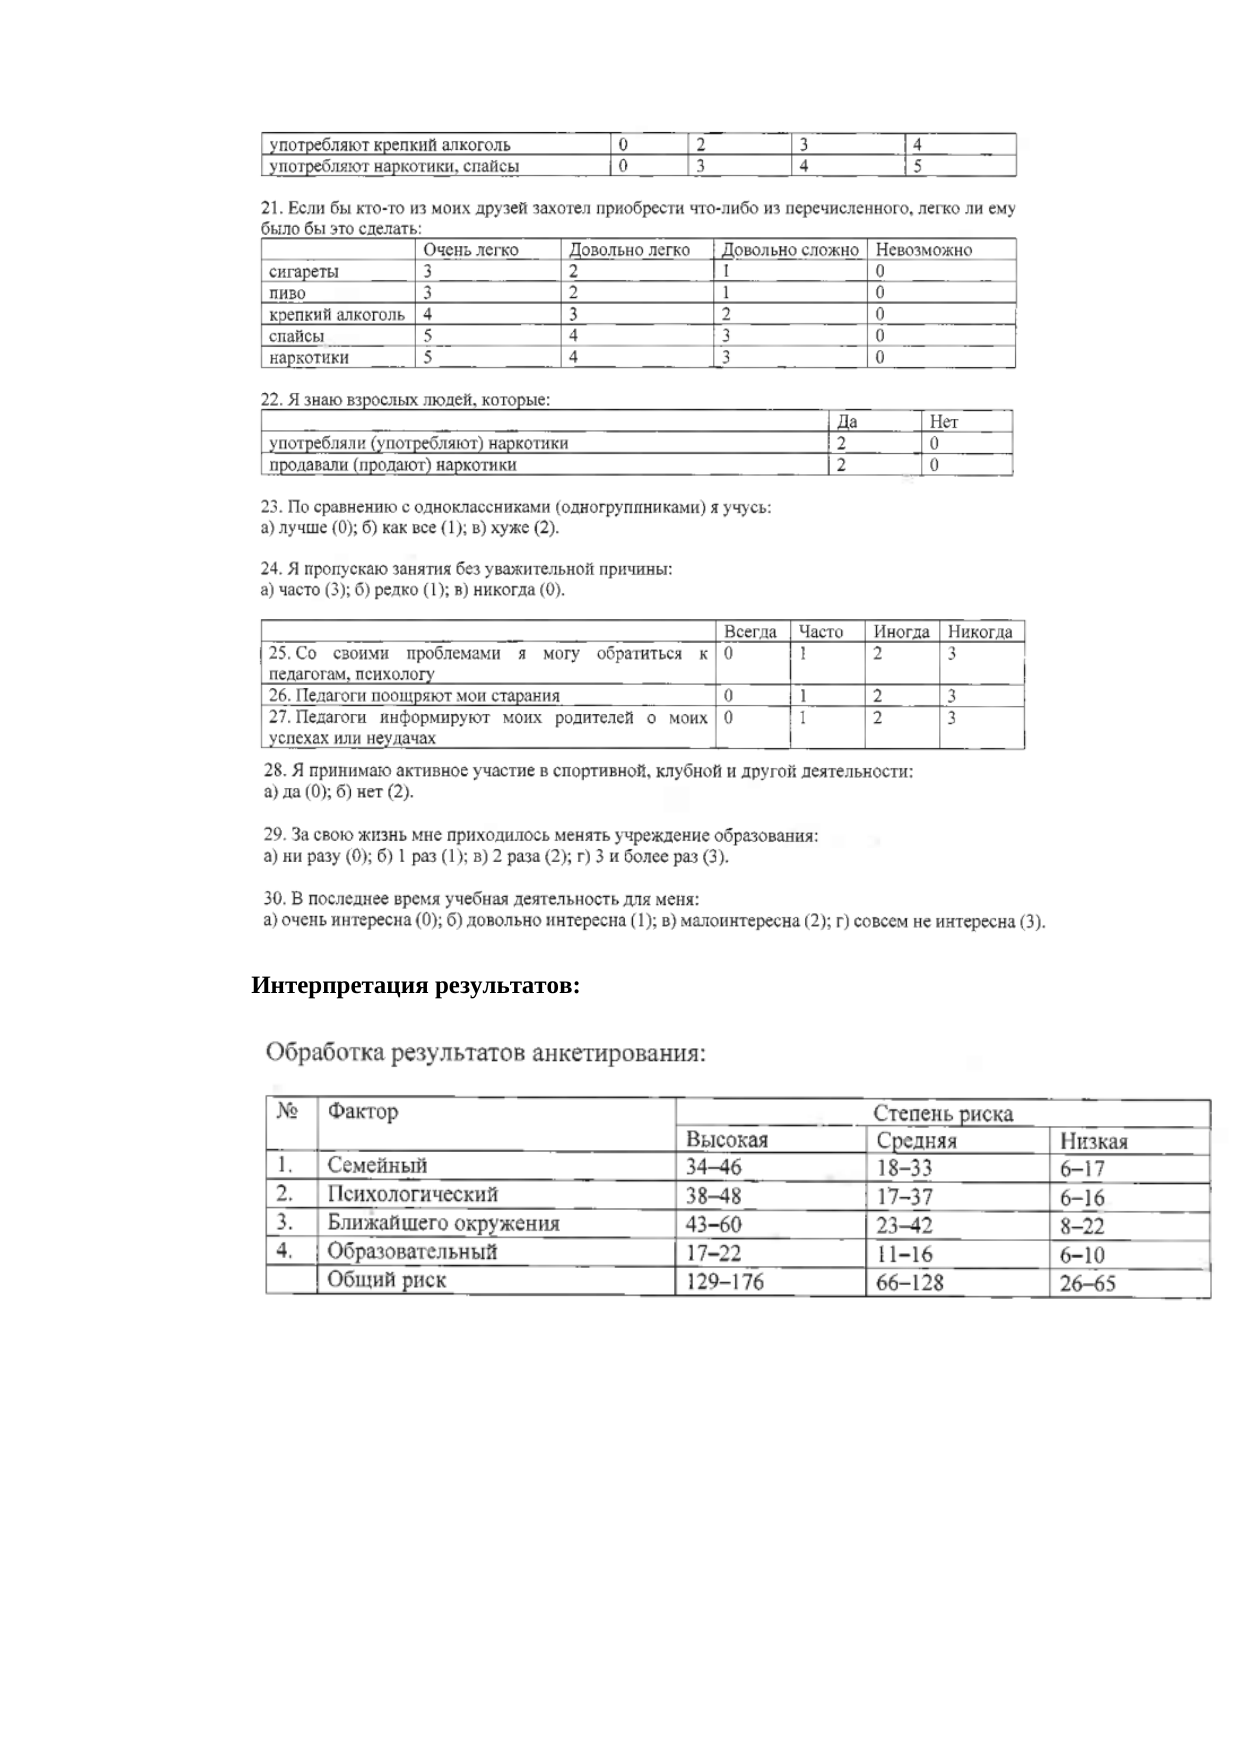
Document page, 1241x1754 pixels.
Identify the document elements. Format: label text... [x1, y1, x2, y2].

picture [251, 1027, 1239, 1311]
picture [251, 118, 1069, 942]
text Интерпретация результатов: [177, 970, 1152, 999]
